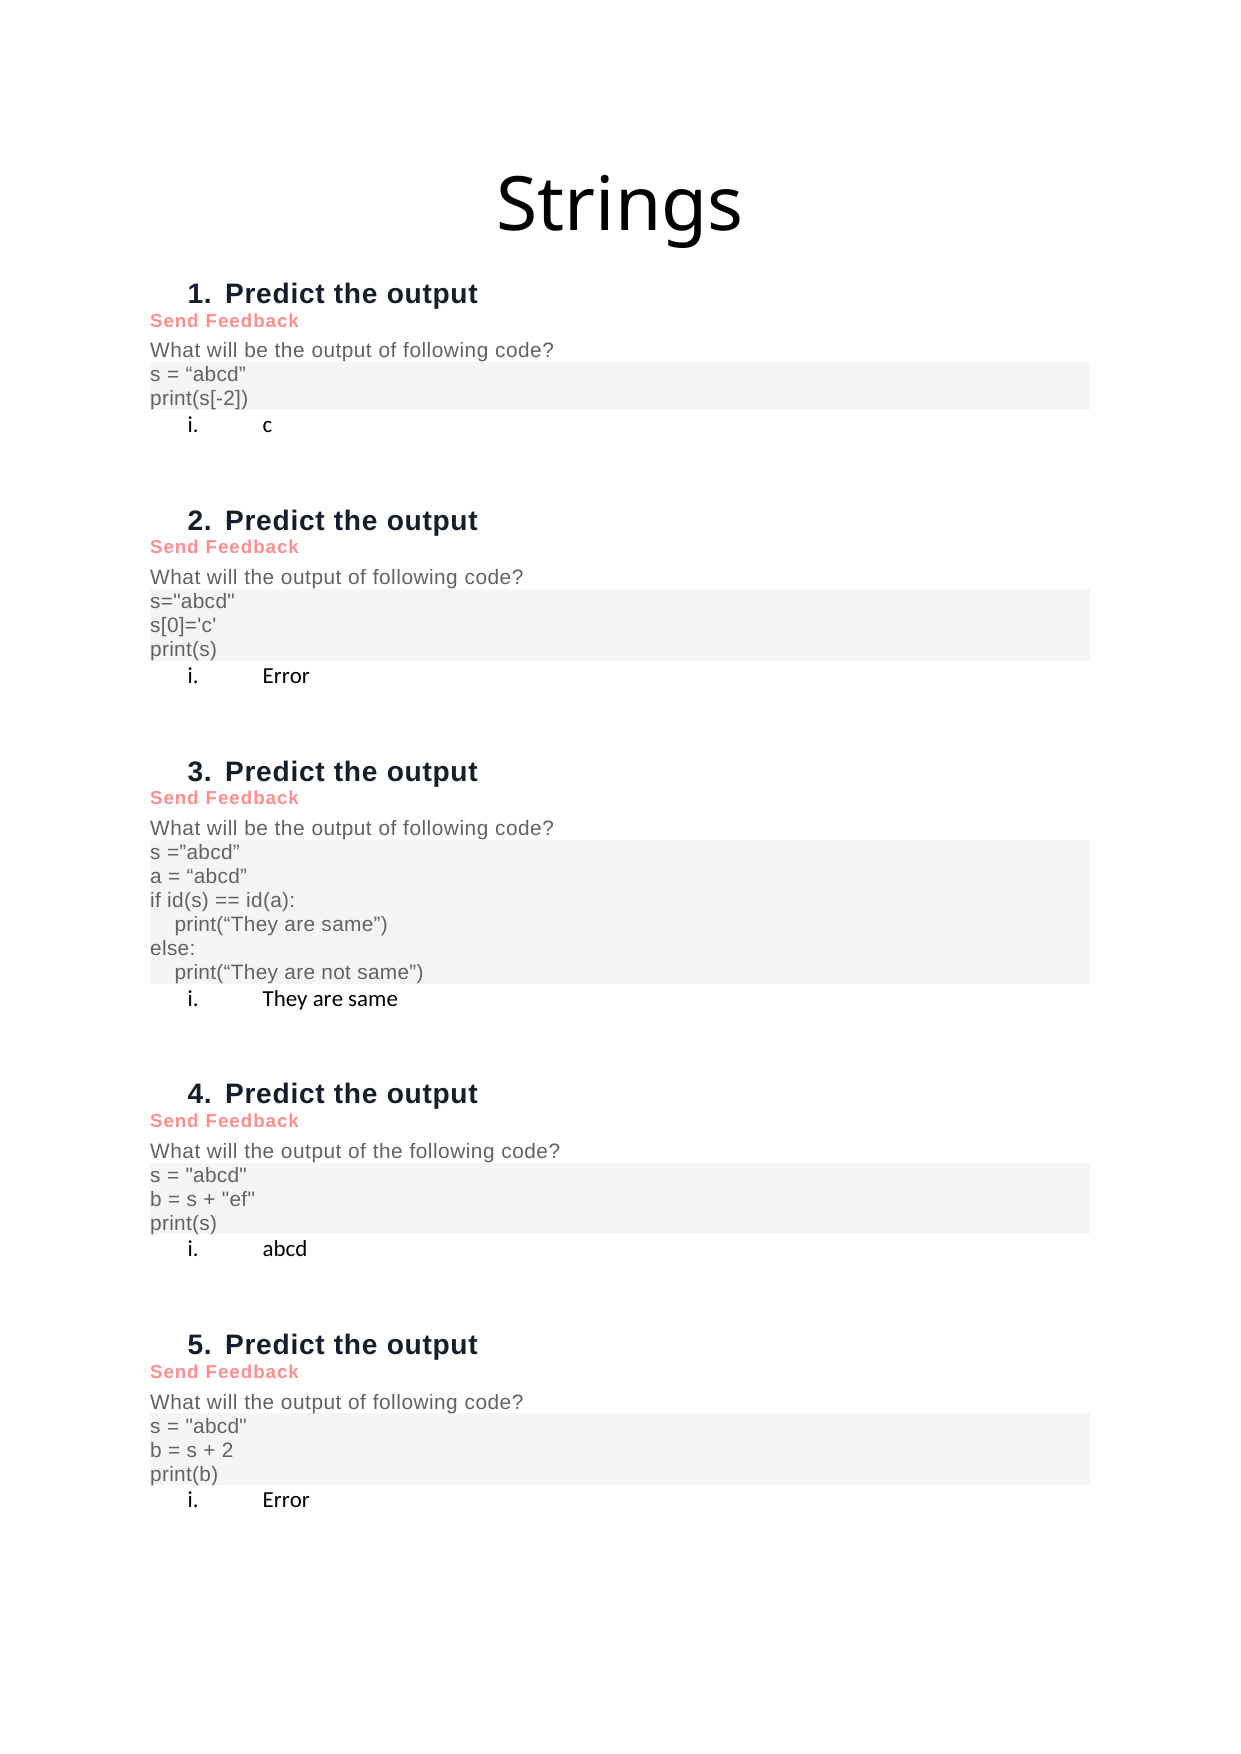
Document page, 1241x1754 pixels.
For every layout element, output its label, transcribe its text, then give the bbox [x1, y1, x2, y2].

text What will be the output of following code? [150, 809, 1090, 840]
text What will be the output of following code? [150, 331, 1090, 362]
text Strings [150, 150, 1090, 252]
list Error [187, 661, 1090, 689]
text print(s[-2]) [150, 386, 1090, 410]
list Error [187, 1485, 1090, 1513]
text Send Feedback [150, 787, 1090, 809]
text print(“They are not same”) [150, 960, 1090, 984]
text s = "abcd" [150, 1413, 1090, 1437]
text print(“They are same”) [150, 912, 1090, 936]
text s = "abcd" [150, 1163, 1090, 1187]
text What will the output of the following code? [150, 1131, 1090, 1163]
text a = “abcd” [150, 864, 1090, 888]
list abcd [187, 1234, 1090, 1262]
text s = “abcd” [150, 362, 1090, 386]
list They are same [187, 984, 1090, 1012]
text Send Feedback [150, 1110, 1090, 1131]
list Predict the output [187, 1077, 1090, 1110]
text s[0]='c' [150, 613, 1090, 637]
text Send Feedback [150, 1361, 1090, 1382]
list Predict the output [187, 755, 1090, 787]
text if id(s) == id(a): [150, 888, 1090, 912]
text b = s + "ef" [150, 1187, 1090, 1211]
list Predict the output [187, 504, 1090, 536]
list Predict the output [187, 277, 1090, 309]
text Send Feedback [150, 309, 1090, 331]
text b = s + 2 [150, 1437, 1090, 1461]
text s =”abcd” [150, 840, 1090, 864]
text s="abcd" [150, 589, 1090, 613]
text What will the output of following code? [150, 558, 1090, 589]
list c [187, 410, 1090, 438]
text What will the output of following code? [150, 1382, 1090, 1413]
text print(s) [150, 1211, 1090, 1234]
text else: [150, 936, 1090, 960]
text print(b) [150, 1461, 1090, 1485]
text Send Feedback [150, 536, 1090, 558]
list Predict the output [187, 1328, 1090, 1361]
text print(s) [150, 637, 1090, 661]
